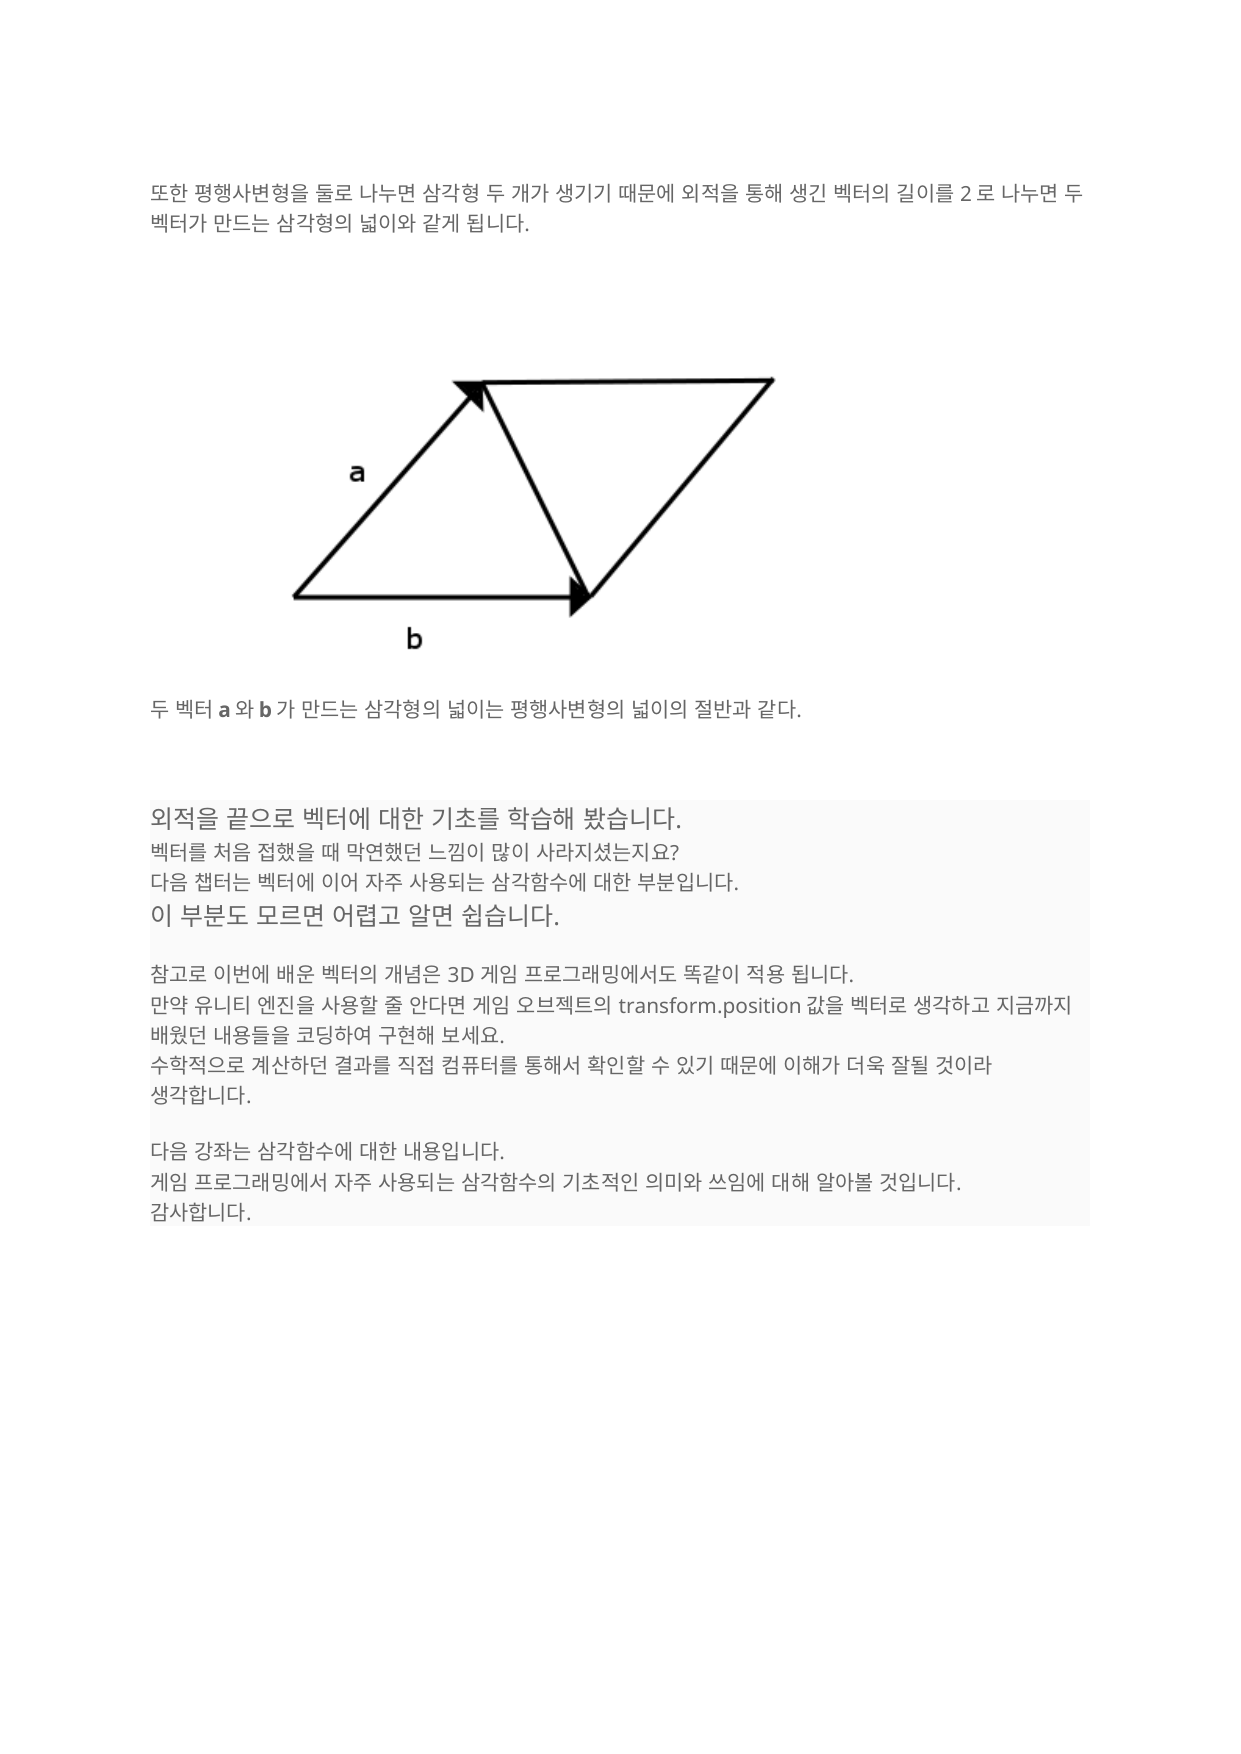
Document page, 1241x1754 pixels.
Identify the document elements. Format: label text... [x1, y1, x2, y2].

text 또한 평행사변형을 둘로 나누면 삼각형 두 개가 생기기 때문에 외적을 통해 생긴 벡터의 길이를 2로 나누면 두 벡터가 만드는 삼각형의 넓이와 같게 됩니다. [150, 177, 1090, 238]
text 참고로 이번에 배운 벡터의 개념은 3D 게임 프로그래밍에서도 똑같이 적용 됩니다. [150, 958, 1090, 989]
text 수학적으로 계산하던 결과를 직접 컴퓨터를 통해서 확인할 수 있기 때문에 이해가 더욱 잘될 것이라 생각합니다. [150, 1049, 1090, 1110]
text 벡터를 처음 접했을 때 막연했던 느낌이 많이 사라지셨는지요? [150, 836, 1090, 866]
text 이 부분도 모르면 어렵고 알면 쉽습니다. [150, 897, 1090, 933]
text 외적을 끝으로 벡터에 대한 기초를 학습해 봤습니다. [150, 800, 1090, 836]
picture [150, 263, 901, 693]
text 감사합니다. [150, 1196, 1090, 1226]
text 다음 챕터는 벡터에 이어 자주 사용되는 삼각함수에 대한 부분입니다. [150, 866, 1090, 897]
text 만약 유니티 엔진을 사용할 줄 안다면 게임 오브젝트의 transform.position값을 벡터로 생각하고 지금까지 배웠던 내용들을 코딩하여 구현해 보세요. [150, 989, 1090, 1049]
text 두 벡터 a와 b가 만드는 삼각형의 넓이는 평행사변형의 넓이의 절반과 같다. [150, 693, 1090, 723]
text 다음 강좌는 삼각함수에 대한 내용입니다. [150, 1136, 1090, 1166]
text 게임 프로그래밍에서 자주 사용되는 삼각함수의 기초적인 의미와 쓰임에 대해 알아볼 것입니다. [150, 1166, 1090, 1196]
